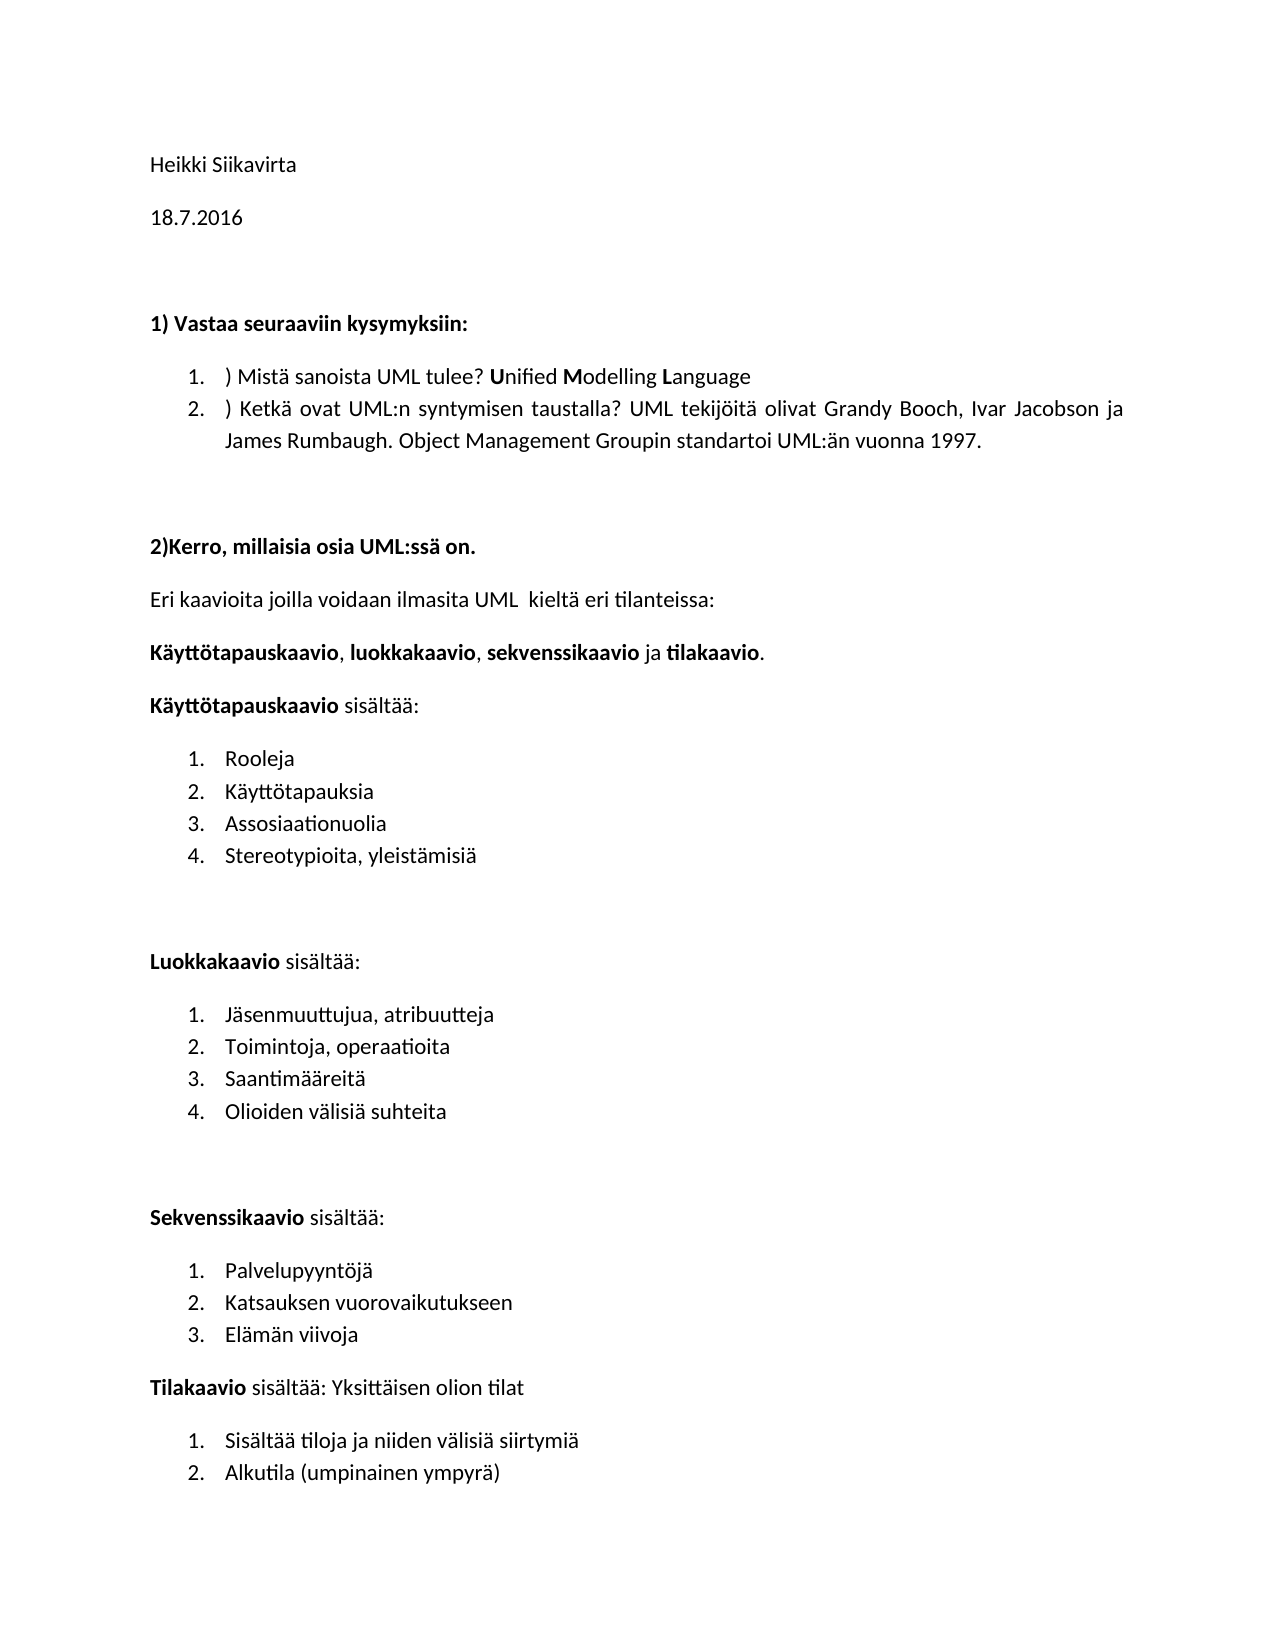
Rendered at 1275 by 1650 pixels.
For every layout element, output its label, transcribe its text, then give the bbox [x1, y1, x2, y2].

text Heikki Siikavirta [150, 150, 1125, 178]
text 18.7.2016 [150, 203, 1125, 231]
text Sekvenssikaavio sisältää: [150, 1203, 1125, 1231]
text Käyttötapauskaavio sisältää: [150, 692, 1125, 719]
text 1) Vastaa seuraaviin kysymyksiin: [150, 309, 1125, 337]
text Luokkakaavio sisältää: [150, 947, 1125, 975]
text 2)Kerro, millaisia osia UML:ssä on. [150, 532, 1125, 561]
text Tilakaavio sisältää: Yksittäisen olion tilat [150, 1373, 1125, 1401]
list Stereotypioita, yleistämisiä [187, 841, 1125, 869]
list Elämän viivoja [187, 1320, 1125, 1348]
list Katsauksen vuorovaikutukseen [187, 1288, 1125, 1316]
list Olioiden välisiä suhteita [187, 1097, 1125, 1125]
text Eri kaavioita joilla voidaan ilmasita UML kieltä eri tilanteissa: [150, 586, 1125, 613]
list ) Mistä sanoista UML tulee? Unified Modelling Language [187, 362, 1125, 390]
list Saantimääreitä [187, 1064, 1125, 1093]
list ) Ketkä ovat UML:n syntymisen taustalla? UML tekijöitä olivat Grandy Booch, Ivar Jacobson ja James Rumbaugh. Object Management Groupin standartoi UML:än vuonna 1997. [187, 394, 1125, 454]
list Assosiaationuolia [187, 809, 1125, 837]
list Käyttötapauksia [187, 777, 1125, 805]
list Palvelupyyntöjä [187, 1256, 1125, 1284]
list Alkutila (umpinainen ympyrä) [187, 1458, 1125, 1486]
list Jäsenmuuttujua, atribuutteja [187, 1000, 1125, 1028]
list Rooleja [187, 744, 1125, 773]
list Toimintoja, operaatioita [187, 1032, 1125, 1060]
list Sisältää tiloja ja niiden välisiä siirtymiä [187, 1426, 1125, 1454]
text Käyttötapauskaavio, luokkakaavio, sekvenssikaavio ja tilakaavio. [150, 638, 1125, 667]
